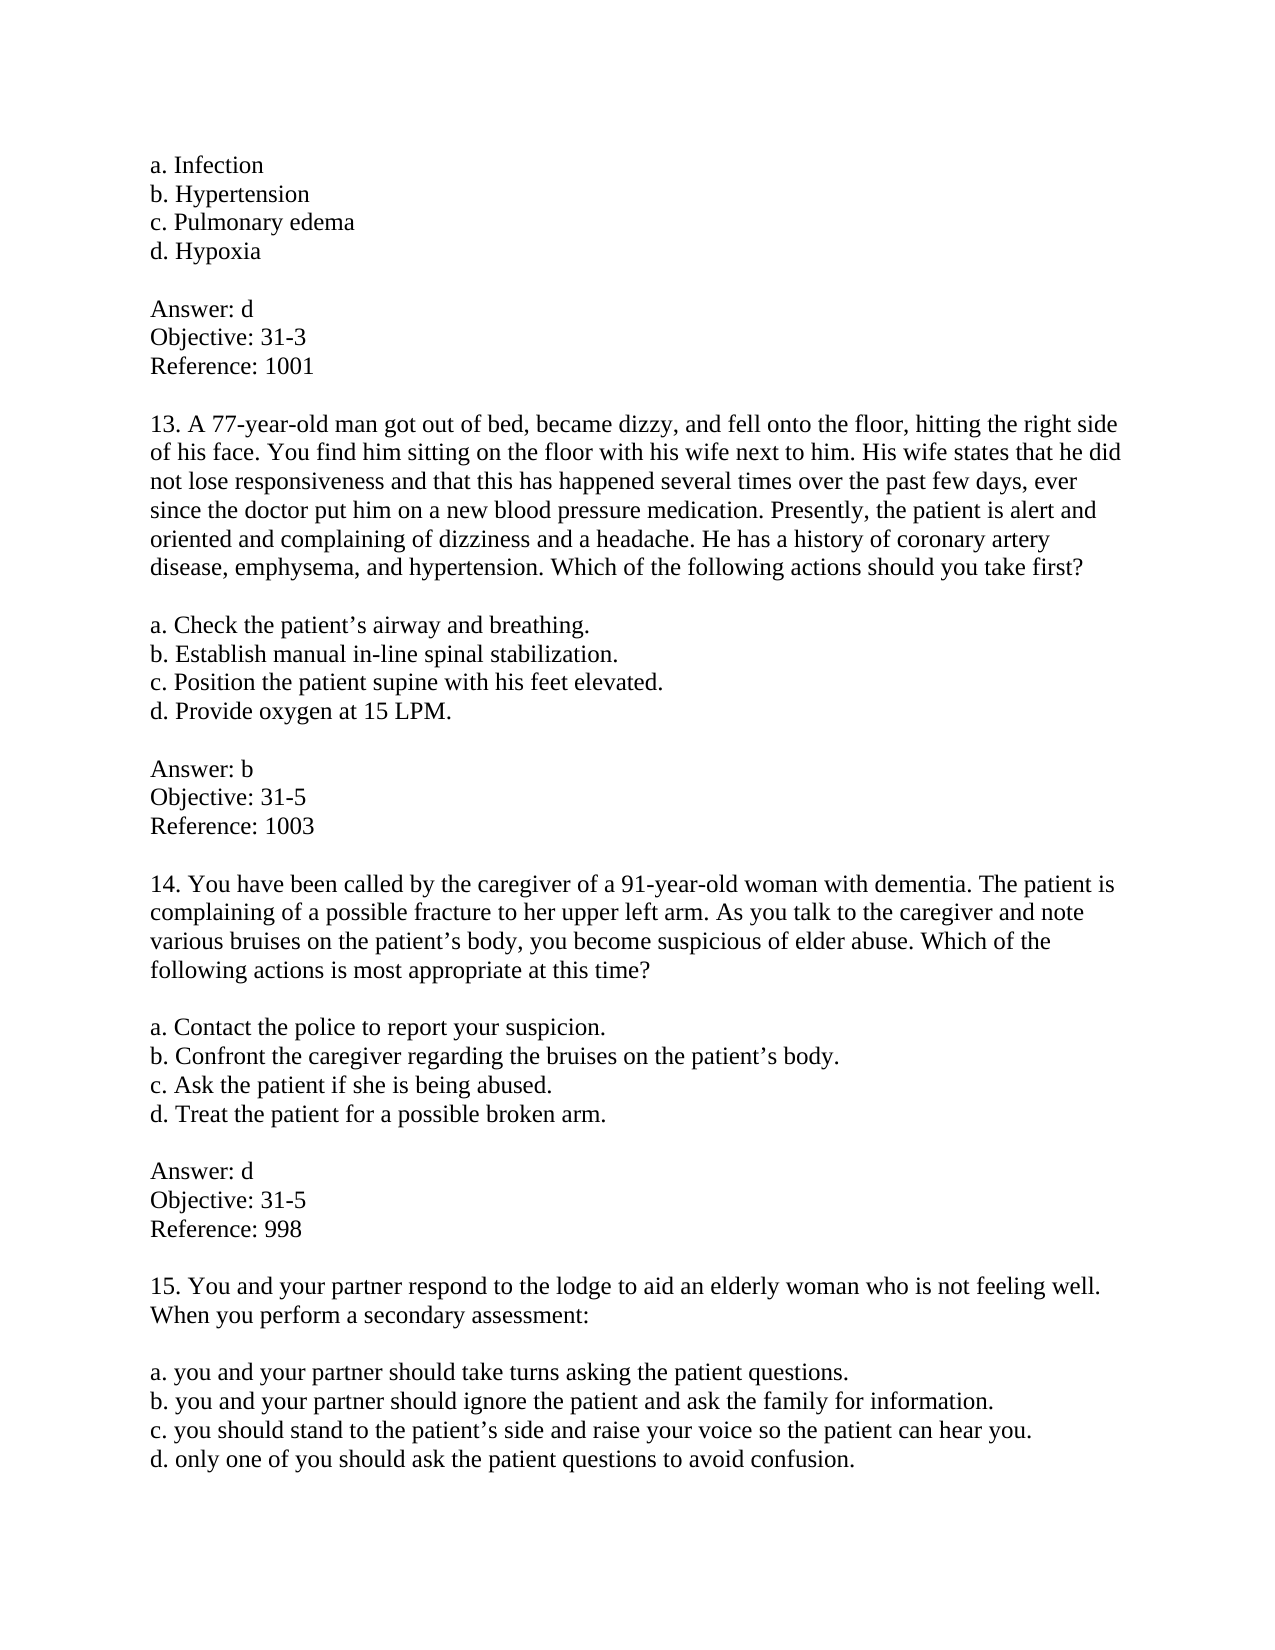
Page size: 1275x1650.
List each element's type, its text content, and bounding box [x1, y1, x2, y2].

text b. Establish manual in-line spinal stabilization. [150, 639, 1125, 667]
text d. Treat the patient for a possible broken arm. [150, 1099, 1125, 1127]
text Objective: 31-5 [150, 1185, 1125, 1214]
text Reference: 1003 [150, 811, 1125, 840]
text Reference: 1001 [150, 351, 1125, 380]
text a. Check the patient’s airway and breathing. [150, 610, 1125, 639]
text b. you and your partner should ignore the patient and ask the family for information. [150, 1386, 1125, 1415]
text 15. You and your partner respond to the lodge to aid an elderly woman who is not feeling well. When you perform a secondary assessment: [150, 1271, 1125, 1329]
text a. you and your partner should take turns asking the patient questions. [150, 1357, 1125, 1386]
text a. Infection [150, 150, 1125, 179]
text d. only one of you should ask the patient questions to avoid confusion. [150, 1444, 1125, 1472]
text Answer: d [150, 294, 1125, 322]
text Objective: 31-3 [150, 322, 1125, 351]
text Answer: b [150, 754, 1125, 782]
text d. Provide oxygen at 15 LPM. [150, 696, 1125, 725]
text b. Hypertension [150, 179, 1125, 207]
text Reference: 998 [150, 1214, 1125, 1242]
text c. Pulmonary edema [150, 207, 1125, 236]
text d. Hypoxia [150, 236, 1125, 265]
text 14. You have been called by the caregiver of a 91-year-old woman with dementia. The patient is complaining of a possible fracture to her upper left arm. As you talk to the caregiver and note various bruises on the patient’s body, you become suspicious of elder abuse. Which of the following actions is most appropriate at this time? [150, 869, 1125, 984]
text 13. A 77-year-old man got out of bed, became dizzy, and fell onto the floor, hitting the right side of his face. You find him sitting on the floor with his wife next to him. His wife states that he did not lose responsiveness and that this has happened several times over the past few days, ever since the doctor put him on a new blood pressure medication. Presently, the patient is alert and oriented and complaining of dizziness and a headache. He has a history of coronary artery disease, emphysema, and hypertension. Which of the following actions should you take first? [150, 409, 1125, 581]
text c. you should stand to the patient’s side and raise your voice so the patient can hear you. [150, 1415, 1125, 1444]
text c. Position the patient supine with his feet elevated. [150, 667, 1125, 696]
text Answer: d [150, 1156, 1125, 1185]
text Objective: 31-5 [150, 782, 1125, 811]
text c. Ask the patient if she is being abused. [150, 1070, 1125, 1099]
text a. Contact the police to report your suspicion. [150, 1012, 1125, 1041]
text b. Confront the caregiver regarding the bruises on the patient’s body. [150, 1041, 1125, 1070]
